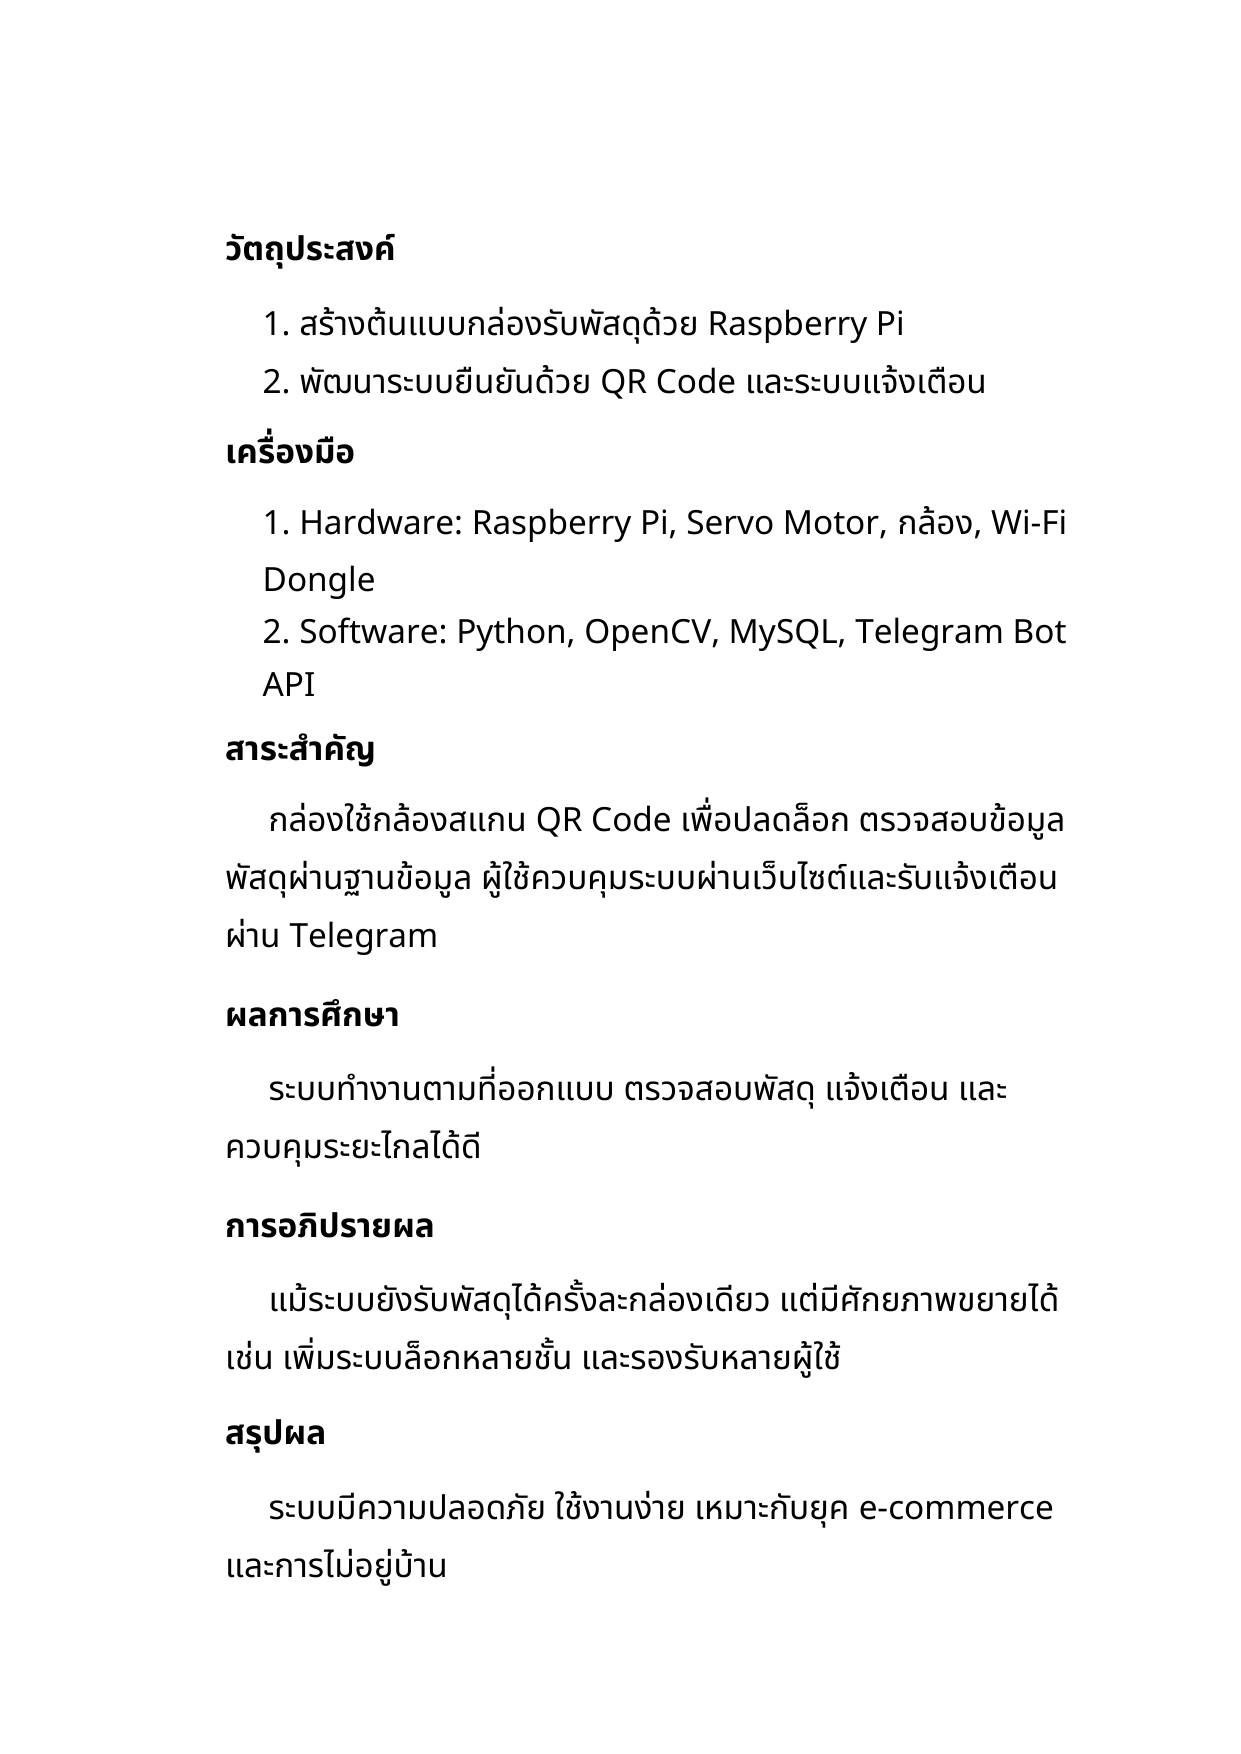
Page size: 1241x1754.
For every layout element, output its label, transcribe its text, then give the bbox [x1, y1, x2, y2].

text สรุปผล [225, 1409, 1090, 1459]
text แม้ระบบยังรับพัสดุได้ครั้งละกล่องเดียว แต่มีศักยภาพขยายได้ เช่น เพิ่มระบบล็อกหลายชั้น และรองรับหลายผู้ใช้ [225, 1276, 1090, 1385]
text 1. Hardware: Raspberry Pi, Servo Motor, กล้อง, Wi-Fi Dongle [262, 499, 1090, 602]
text วัตถุประสงค์ [225, 225, 1090, 275]
text เครื่องมือ [225, 428, 1090, 479]
text กล่องใช้กล้องสแกน QR Code เพื่อปลดล็อก ตรวจสอบข้อมูลพัสดุผ่านฐานข้อมูล ผู้ใช้ควบคุมระบบผ่านเว็บไซต์และรับแจ้งเตือนผ่าน Telegram [225, 796, 1090, 962]
text 2. Software: Python, OpenCV, MySQL, Telegram Bot API [262, 608, 1090, 706]
text ผลการศึกษา [225, 991, 1090, 1041]
text การอภิปรายผล [225, 1202, 1090, 1252]
text สาระสำคัญ [225, 725, 1090, 776]
text 2. พัฒนาระบบยืนยันด้วย QR Code และระบบแจ้งเตือน [262, 358, 1090, 408]
text 1. สร้างต้นแบบกล่องรับพัสดุด้วย Raspberry Pi [262, 299, 1090, 350]
text ระบบมีความปลอดภัย ใช้งานง่าย เหมาะกับยุค e-commerce และการไม่อยู่บ้าน [225, 1483, 1090, 1592]
text ระบบทำงานตามที่ออกแบบ ตรวจสอบพัสดุ แจ้งเตือน และควบคุมระยะไกลได้ดี [225, 1065, 1090, 1173]
